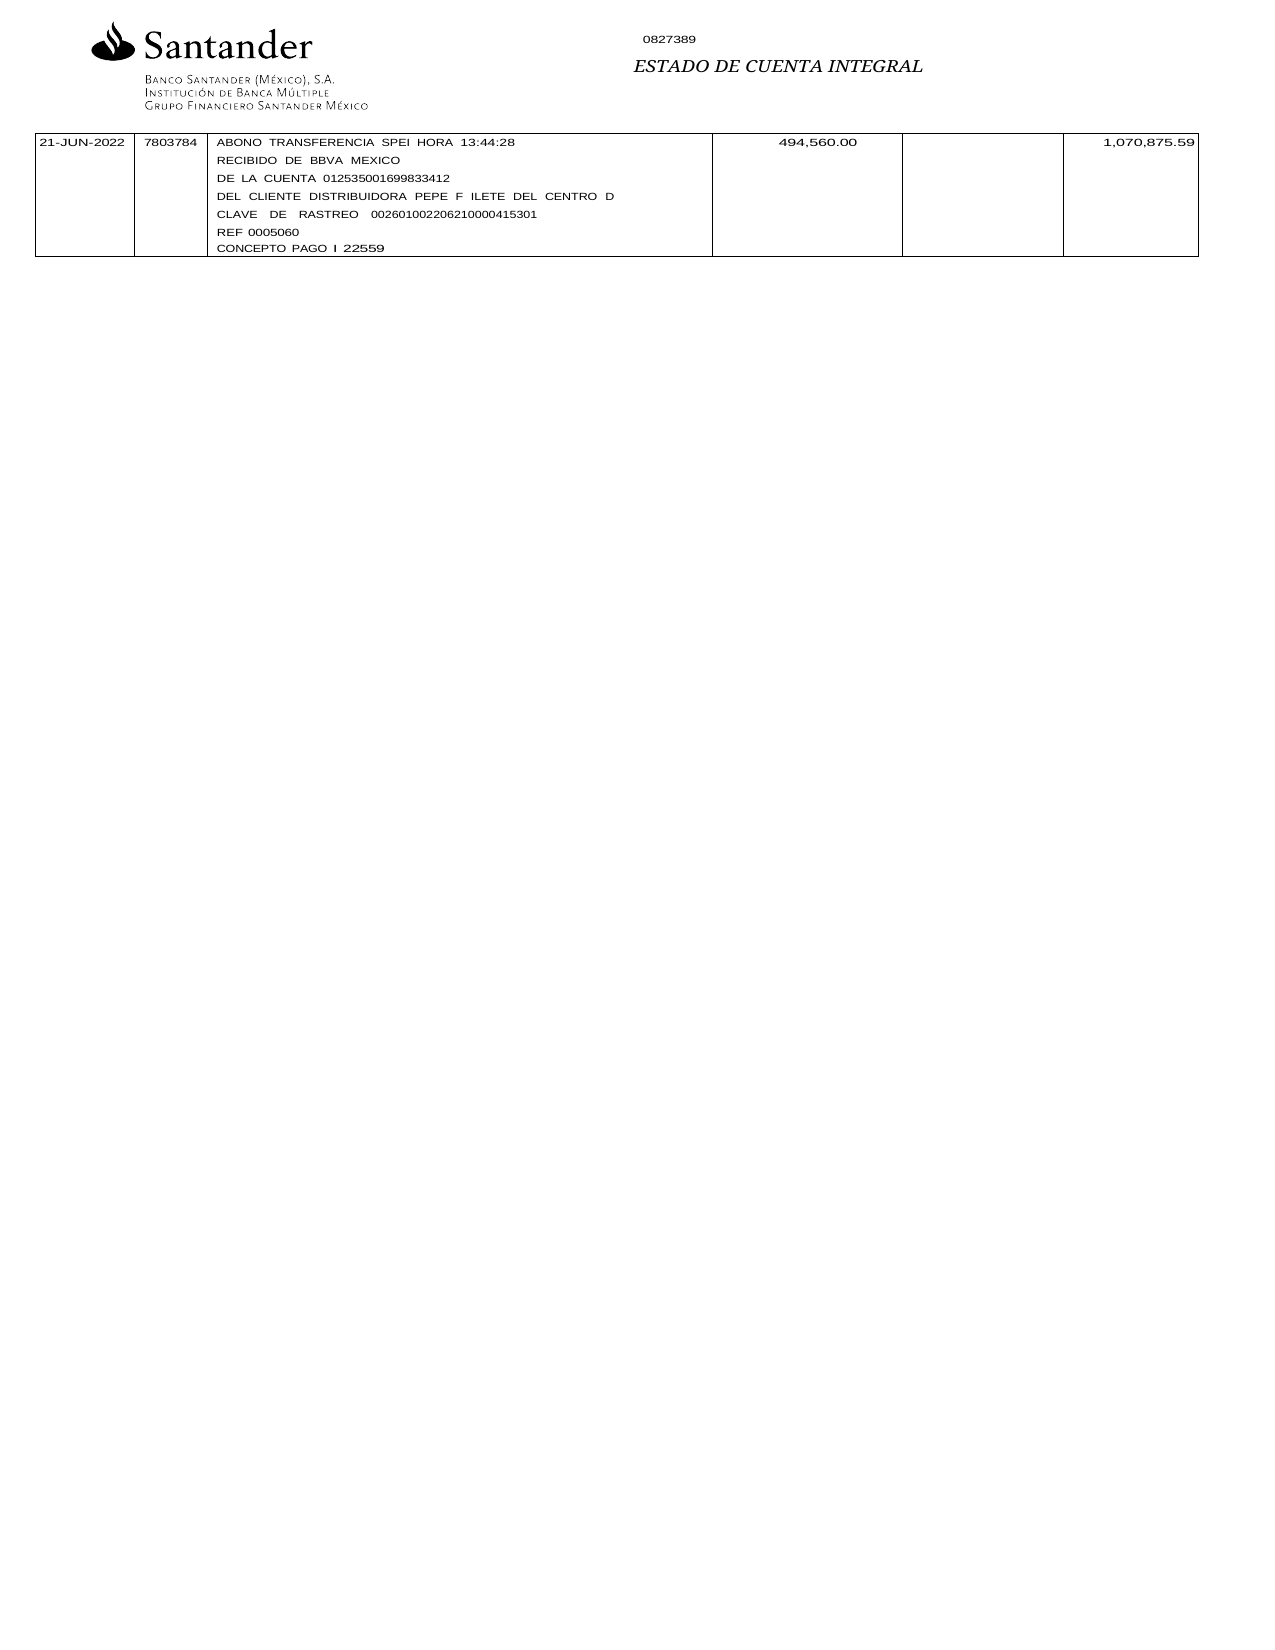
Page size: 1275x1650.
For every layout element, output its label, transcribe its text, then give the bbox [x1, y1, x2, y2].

table_cell 1,070,875.59 [1064, 134, 1198, 256]
picture [91, 21, 368, 110]
table_cell 7803784 [135, 134, 207, 256]
table_cell ABONO TRANSFERENCIA SPEI HORA 13:44:28 RECIBIDO DE BBVA MEXICO DE LA CUENTA 012535001699833412 DEL CLIENTE DISTRIBUIDORA PEPE F ILETE DEL CENTRO D CLAVE DE RASTREO 002601002206210000415301 REF 0005060 CONCEPTO PAGO I 22559 [208, 134, 712, 256]
table_cell 494,560.00 [713, 134, 902, 256]
table_cell [903, 134, 1063, 256]
table_cell 21-JUN-2022 [36, 134, 134, 256]
